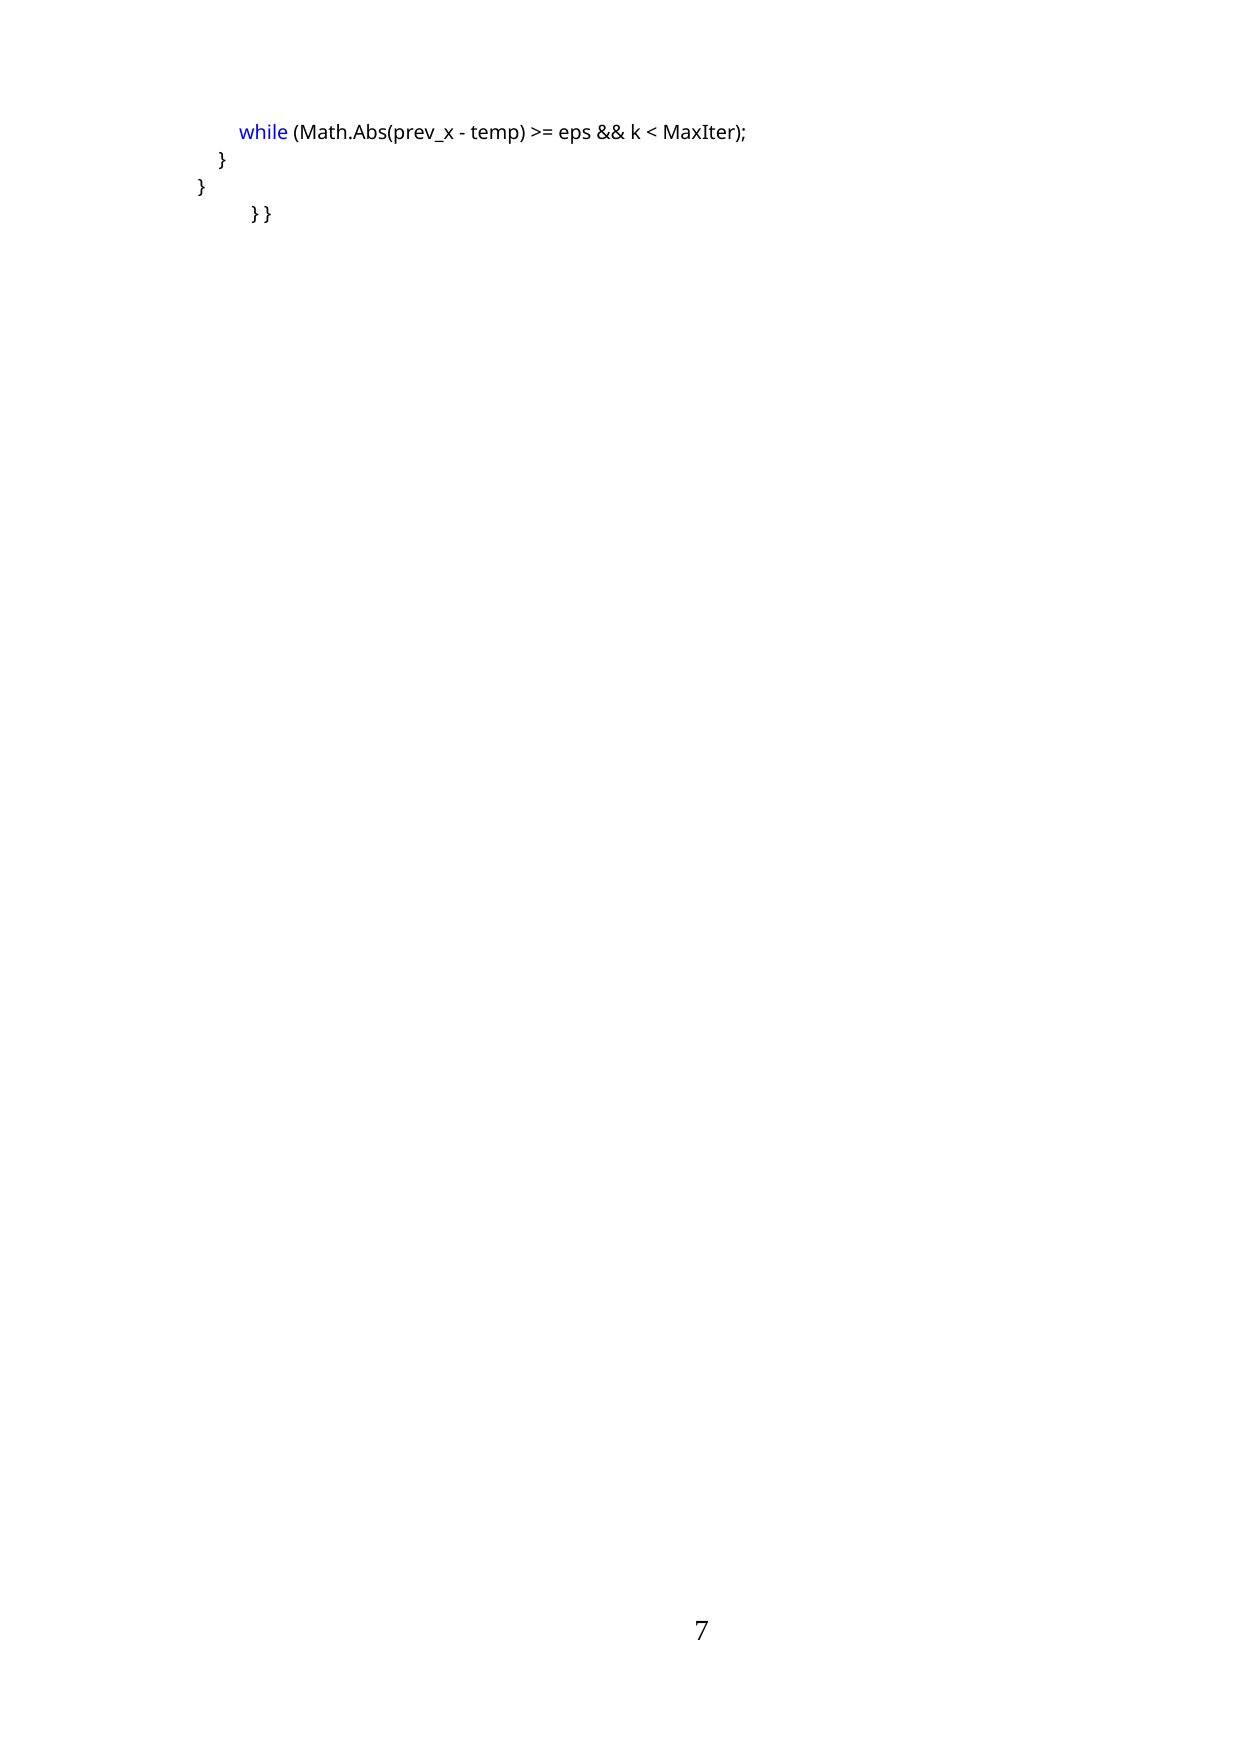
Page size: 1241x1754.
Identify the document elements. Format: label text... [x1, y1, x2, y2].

text while (Math.Abs(prev_x - temp) >= eps && k < MaxIter); [177, 118, 1152, 145]
text } [177, 145, 1152, 172]
text } [177, 172, 1152, 199]
text } } [177, 199, 1152, 226]
